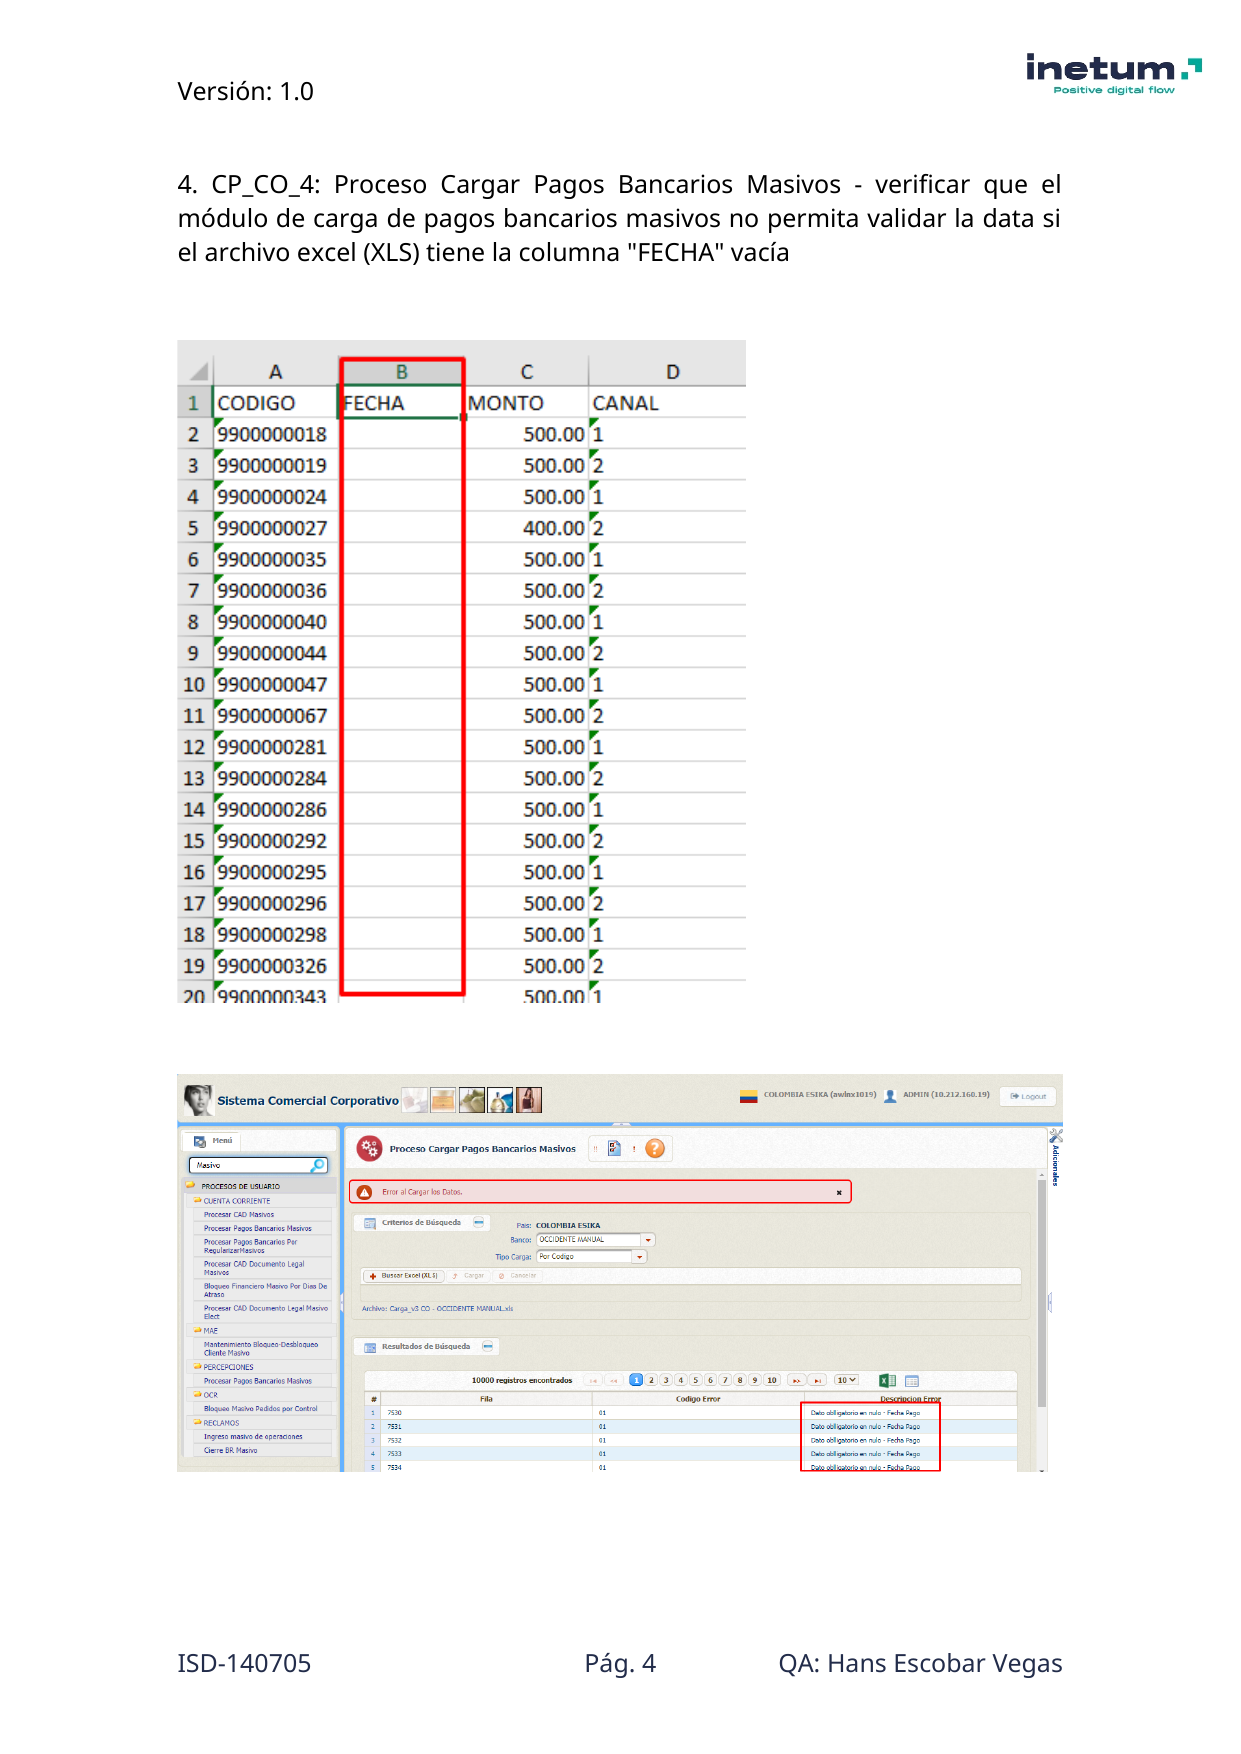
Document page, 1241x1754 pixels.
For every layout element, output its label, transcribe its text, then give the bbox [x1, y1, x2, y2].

picture [177, 1074, 1063, 1472]
picture [1023, 12, 1203, 131]
picture [177, 340, 746, 1003]
text 4. CP_CO_4: Proceso Cargar Pagos Bancarios Masivos - verificar que el módulo de carga de pagos bancarios masivos no permita validar la data si el archivo excel (XLS) tiene la columna "FECHA" vacía [177, 166, 1063, 268]
